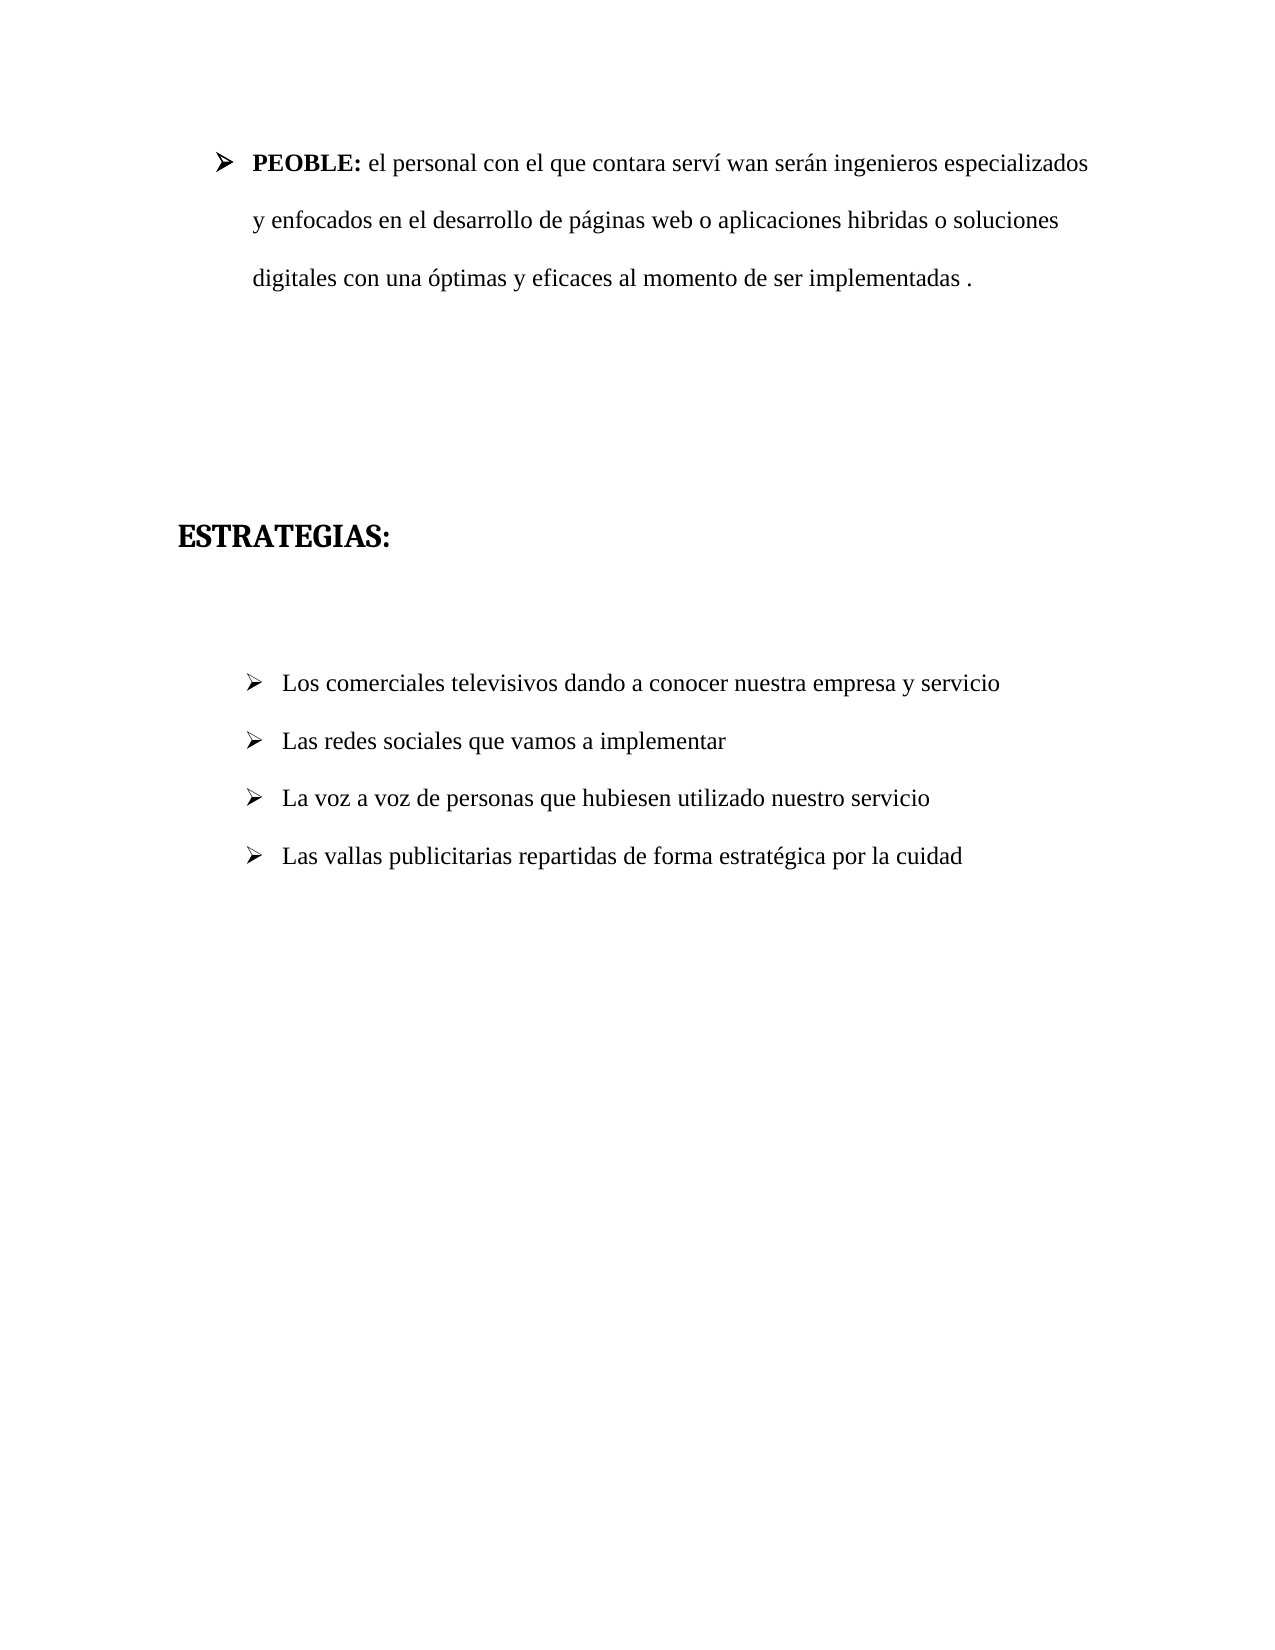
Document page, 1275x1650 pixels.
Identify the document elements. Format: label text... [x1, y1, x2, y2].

subtitle ESTRATEGIAS: [177, 518, 1098, 556]
list PEOBLE: el personal con el que contara serví wan serán ingenieros especializados y enfocados en el desarrollo de páginas web o aplicaciones hibridas o soluciones digitales con una óptimas y eficaces al momento de ser implementadas . [215, 148, 1098, 291]
list Las vallas publicitarias repartidas de forma estratégica por la cuidad [244, 841, 1098, 870]
list Las redes sociales que vamos a implementar [244, 726, 1098, 755]
list La voz a voz de personas que hubiesen utilizado nuestro servicio [244, 783, 1098, 812]
list Los comerciales televisivos dando a conocer nuestra empresa y servicio [244, 668, 1098, 697]
